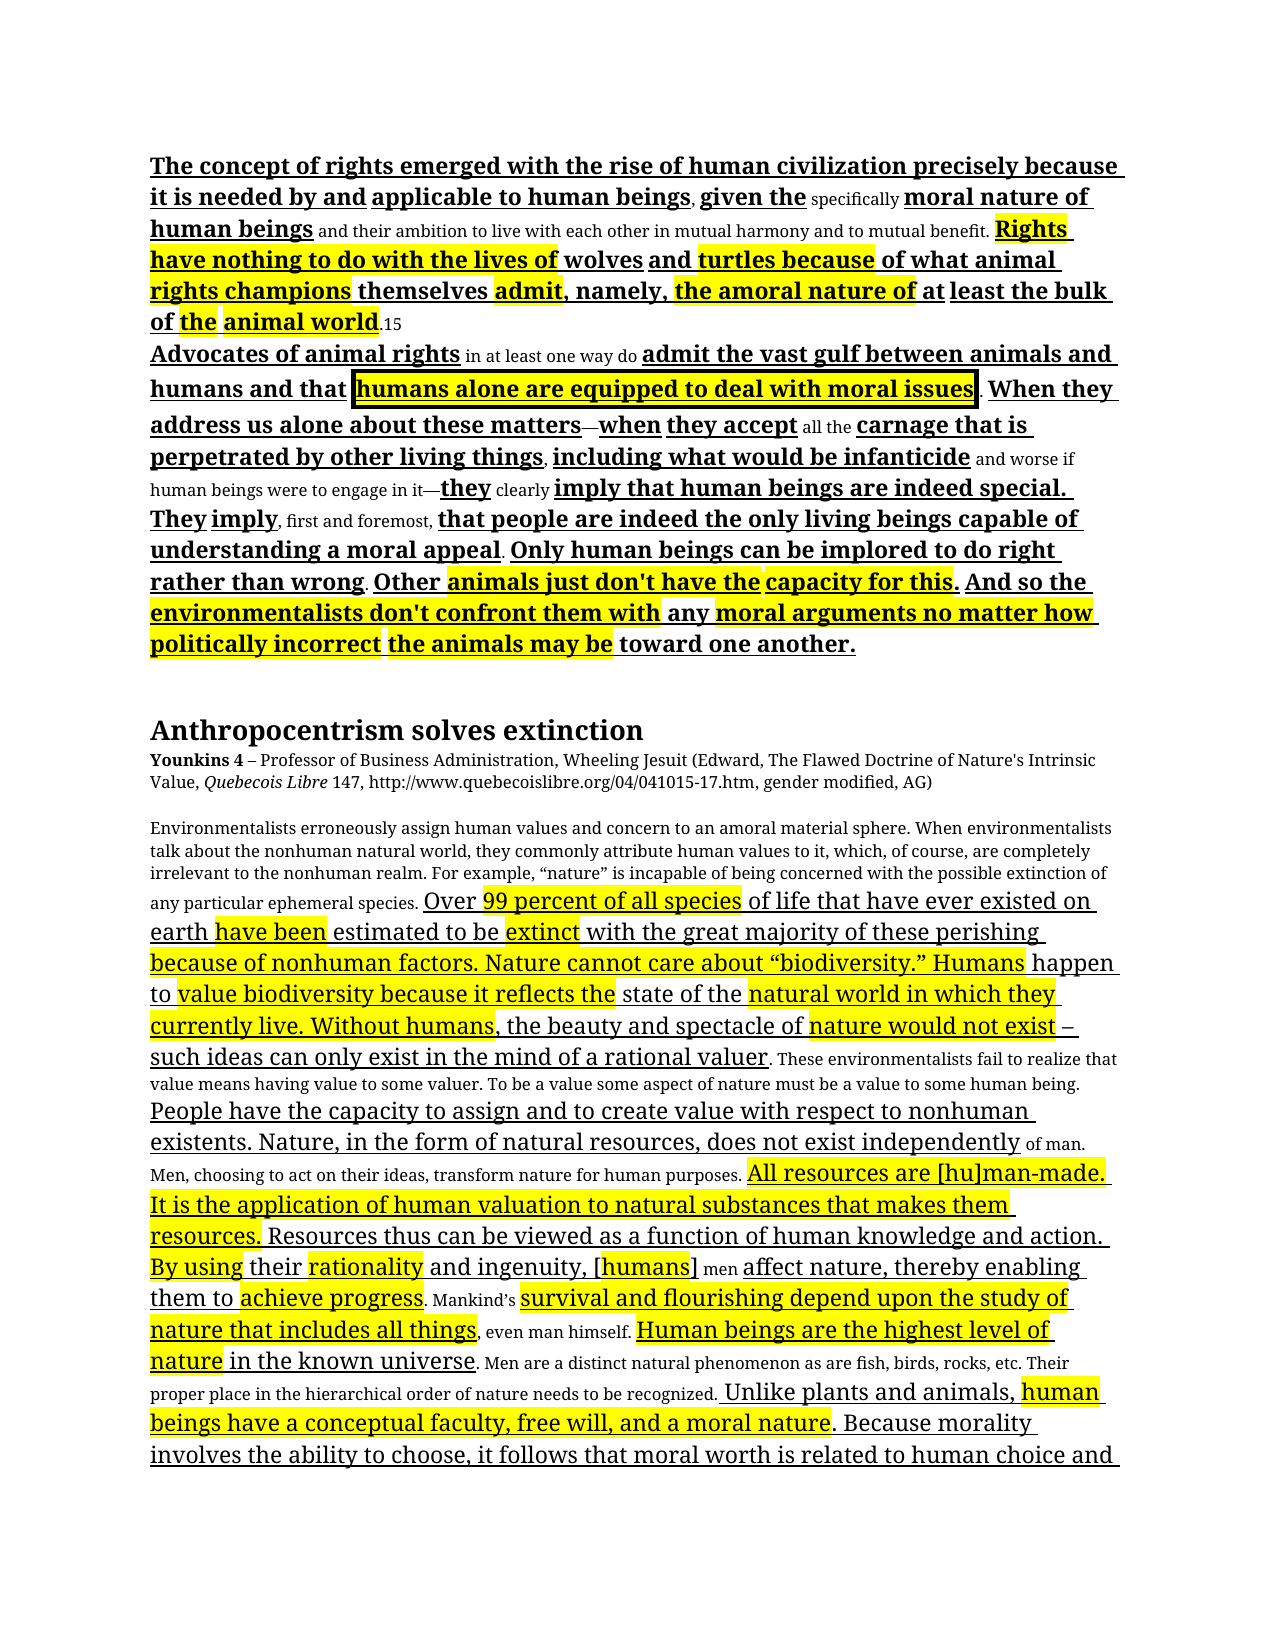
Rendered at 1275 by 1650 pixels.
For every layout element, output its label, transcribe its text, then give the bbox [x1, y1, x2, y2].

text Advocates of animal rights in at least one way do admit the vast gulf between animals and humans and that humans alone are equipped to deal with moral issues. When they address us alone about these matters—when they accept all the carnage that is perpetrated by other living things, including what would be infanticide and worse if human beings were to engage in it—they clearly imply that human beings are indeed special. They imply, first and foremost, that people are indeed the only living beings capable of understanding a moral appeal. Only human beings can be implored to do right rather than wrong. Other animals just don't have the capacity for this. And so the environmentalists don't confront them with any moral arguments no matter how politically incorrect the animals may be toward one another. [150, 337, 1125, 659]
text Younkins 4 – Professor of Business Administration, Wheeling Jesuit (Edward, The Flawed Doctrine of Nature's Intrinsic Value, Quebecois Libre 147, http://www.quebecoislibre.org/04/041015-17.htm, gender modified, AG) [150, 748, 1125, 794]
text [150, 816, 1125, 1470]
text The concept of rights emerged with the rise of human civilization precisely because it is needed by and applicable to human beings, given the specifically moral nature of human beings and their ambition to live with each other in mutual harmony and to mutual benefit. Rights have nothing to do with the lives of wolves and turtles because of what animal rights champions themselves admit, namely, the amoral nature of at least the bulk of the animal world.15 [150, 178, 1125, 337]
subtitle Anthropocentrism solves extinction [150, 711, 1125, 748]
